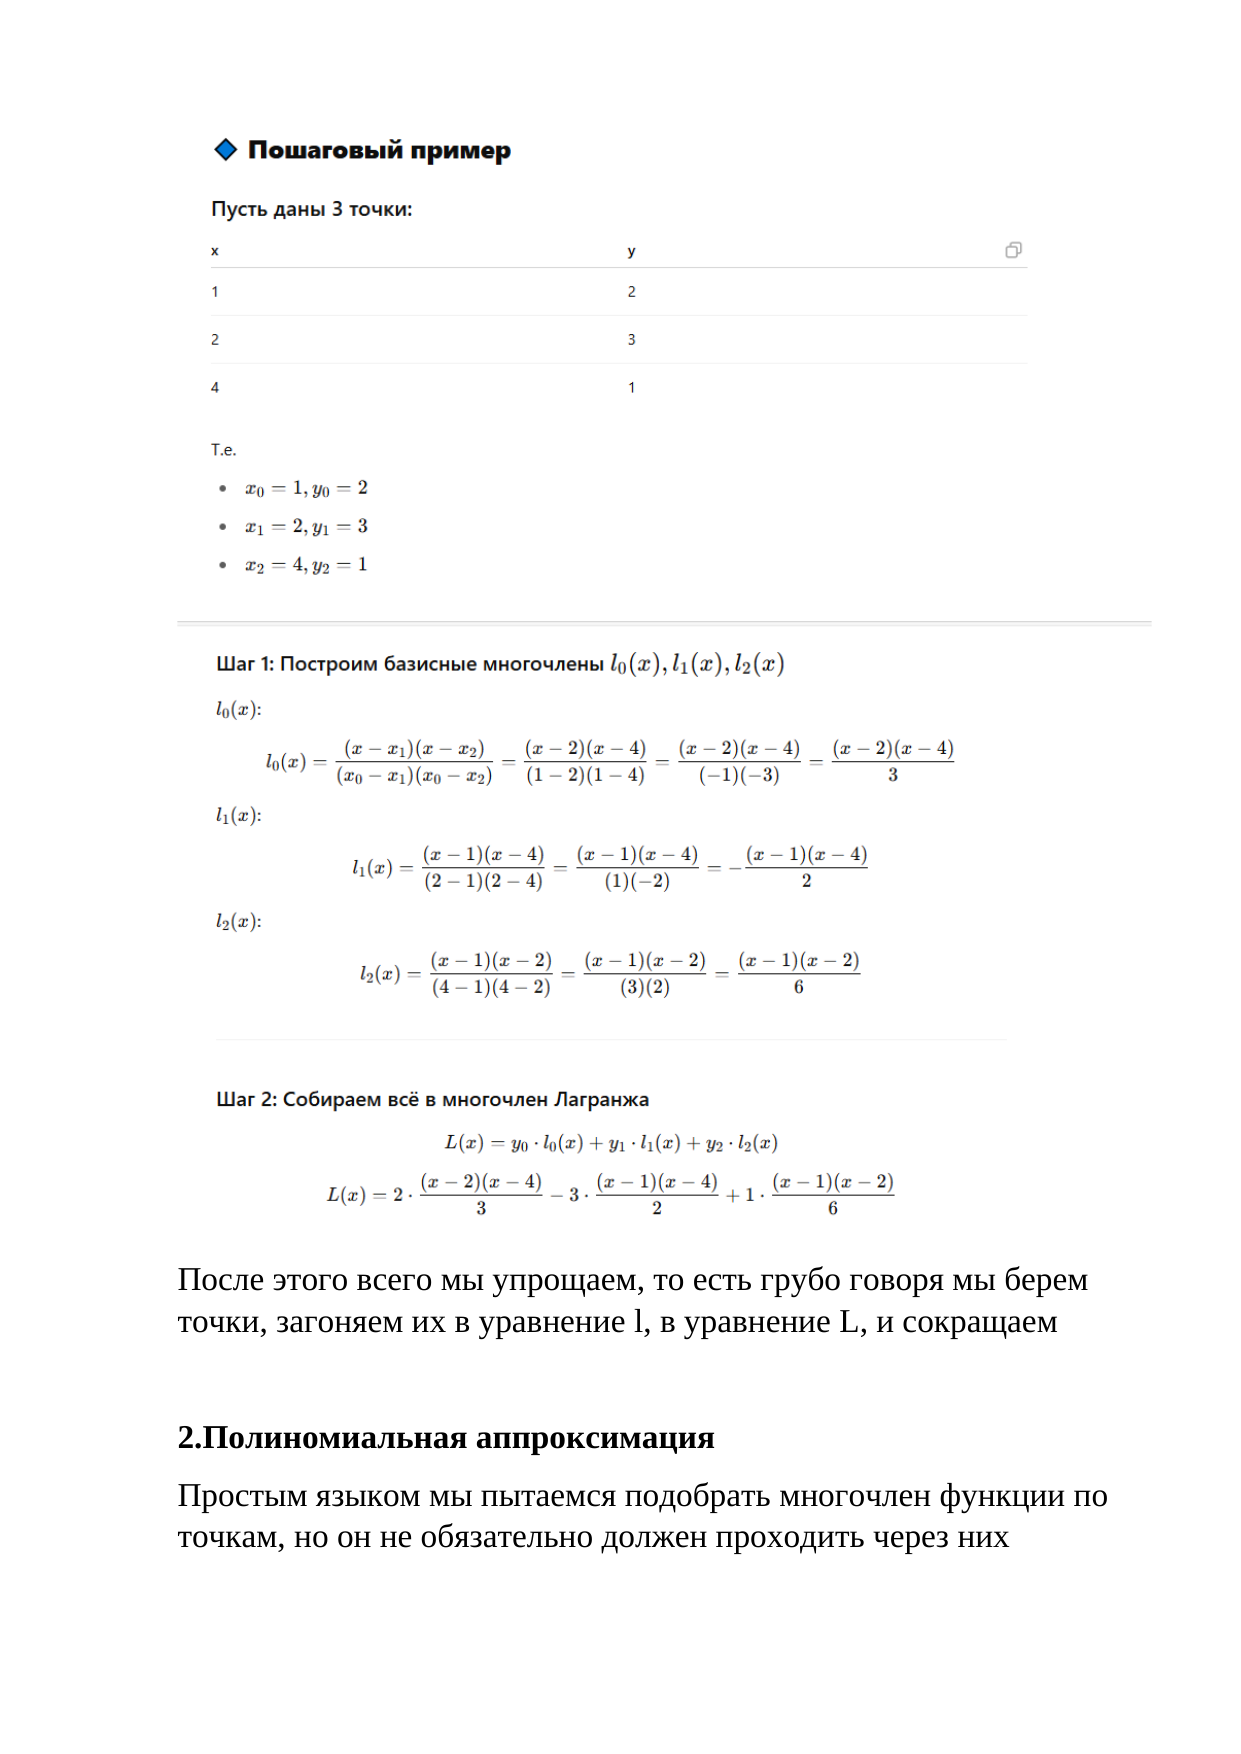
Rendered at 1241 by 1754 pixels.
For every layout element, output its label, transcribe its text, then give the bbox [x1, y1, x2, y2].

text 2.Полиномиальная аппроксимация [177, 1417, 1152, 1455]
picture [177, 118, 1152, 597]
picture [177, 615, 1152, 1241]
text Простым языком мы пытаемся подобрать многочлен функции по точкам, но он не обязательно должен проходить через них [177, 1475, 1152, 1555]
text После этого всего мы упрощаем, то есть грубо говоря мы берем точки, загоняем их в уравнение l, в уравнение L, и сокращаем [177, 1259, 1152, 1339]
